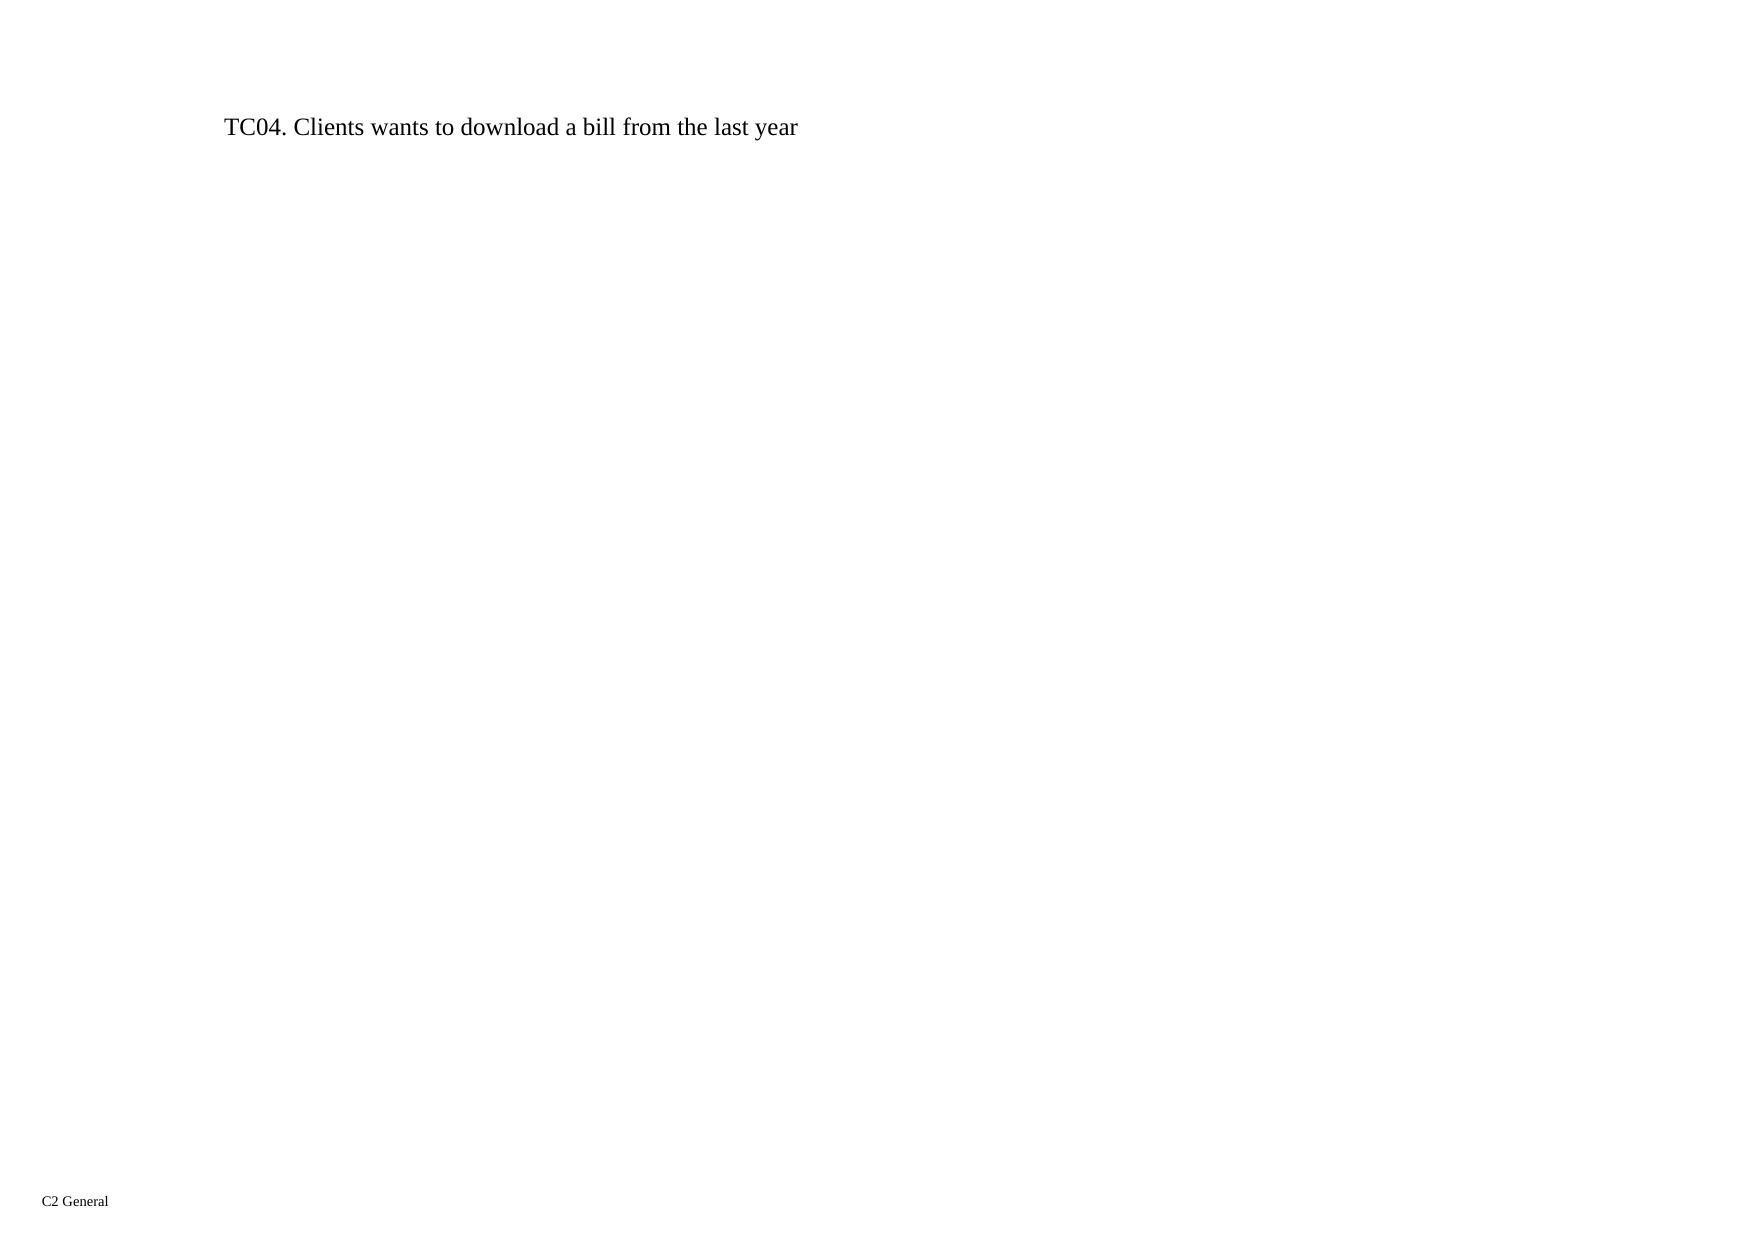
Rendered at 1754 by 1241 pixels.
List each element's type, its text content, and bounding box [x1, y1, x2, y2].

text TC04. Clients wants to download a bill from the last year [150, 112, 1604, 141]
